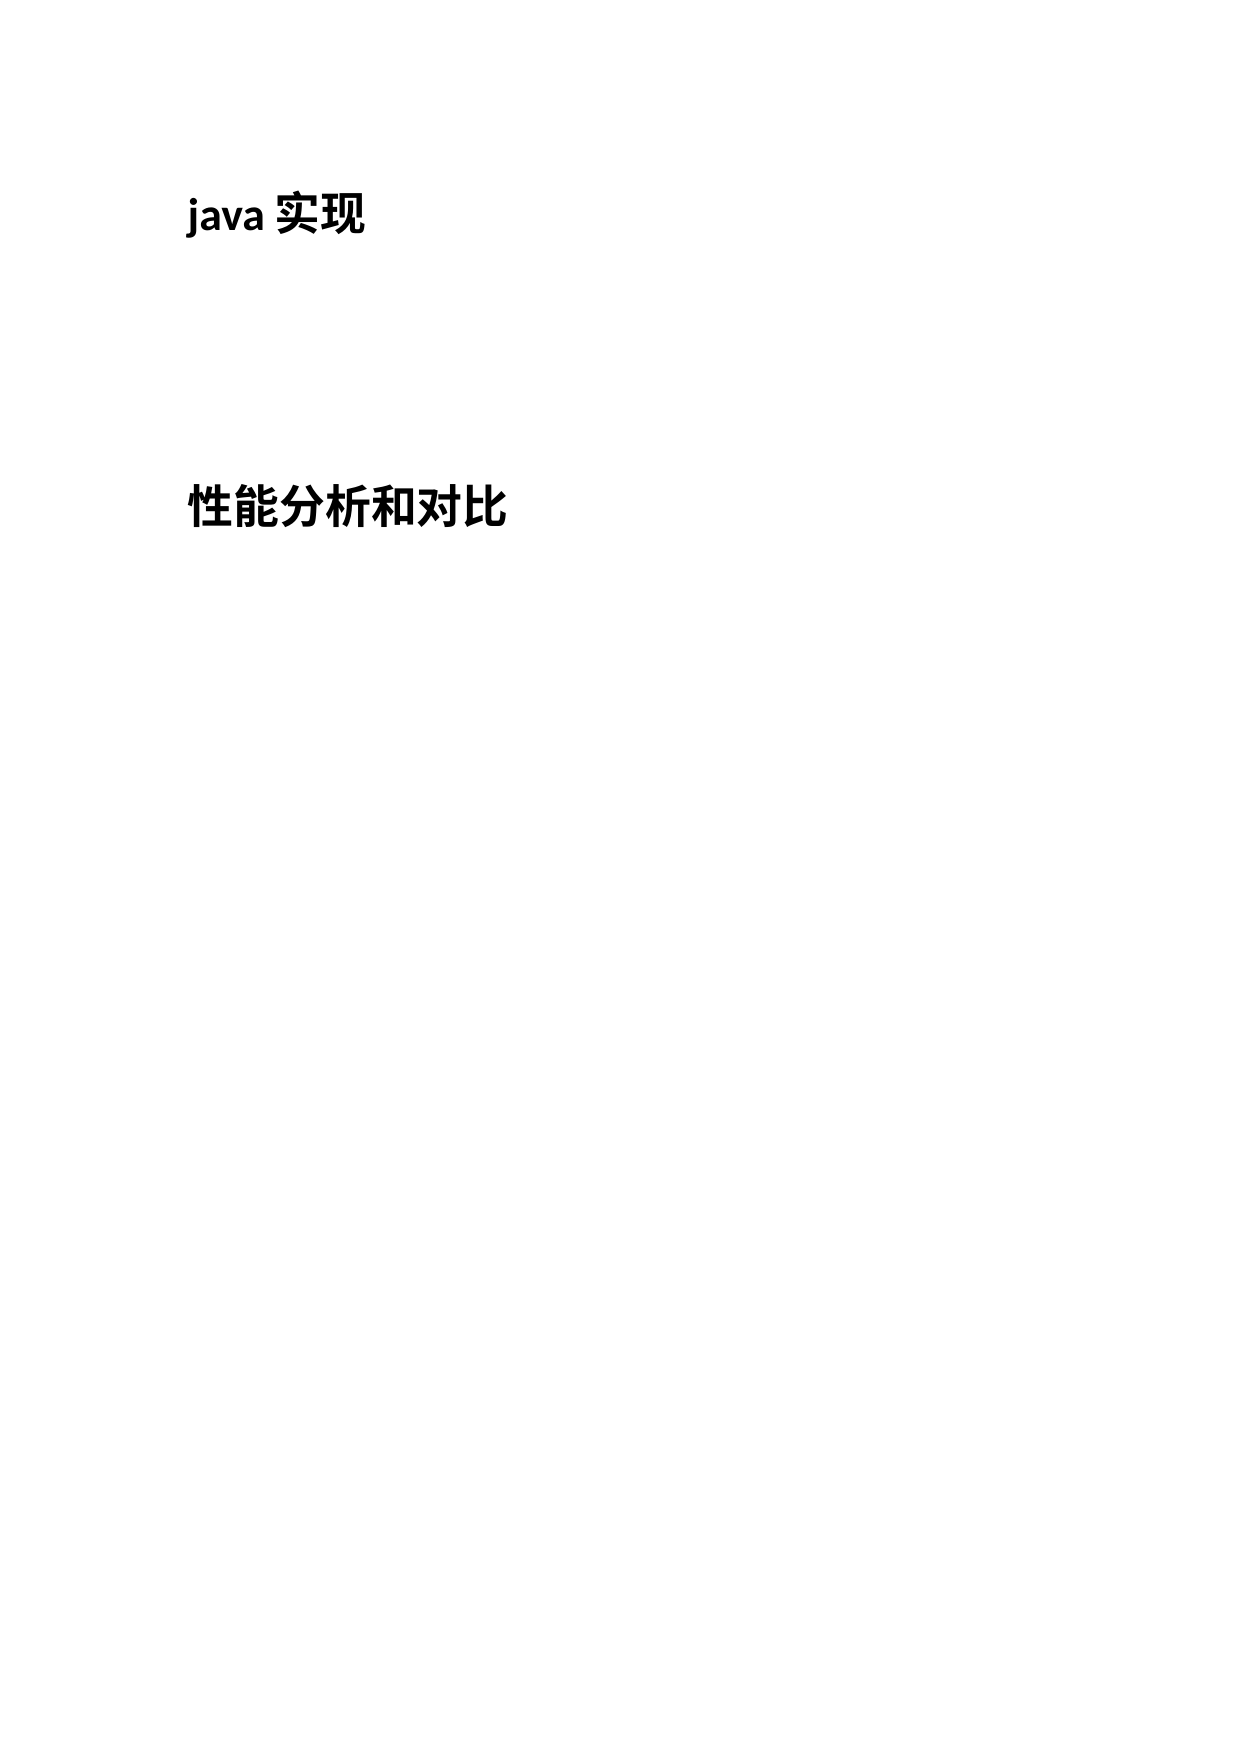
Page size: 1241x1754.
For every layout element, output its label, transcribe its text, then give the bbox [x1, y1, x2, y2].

subtitle java实现 [187, 162, 1053, 259]
subtitle 性能分析和对比 [187, 455, 1053, 553]
